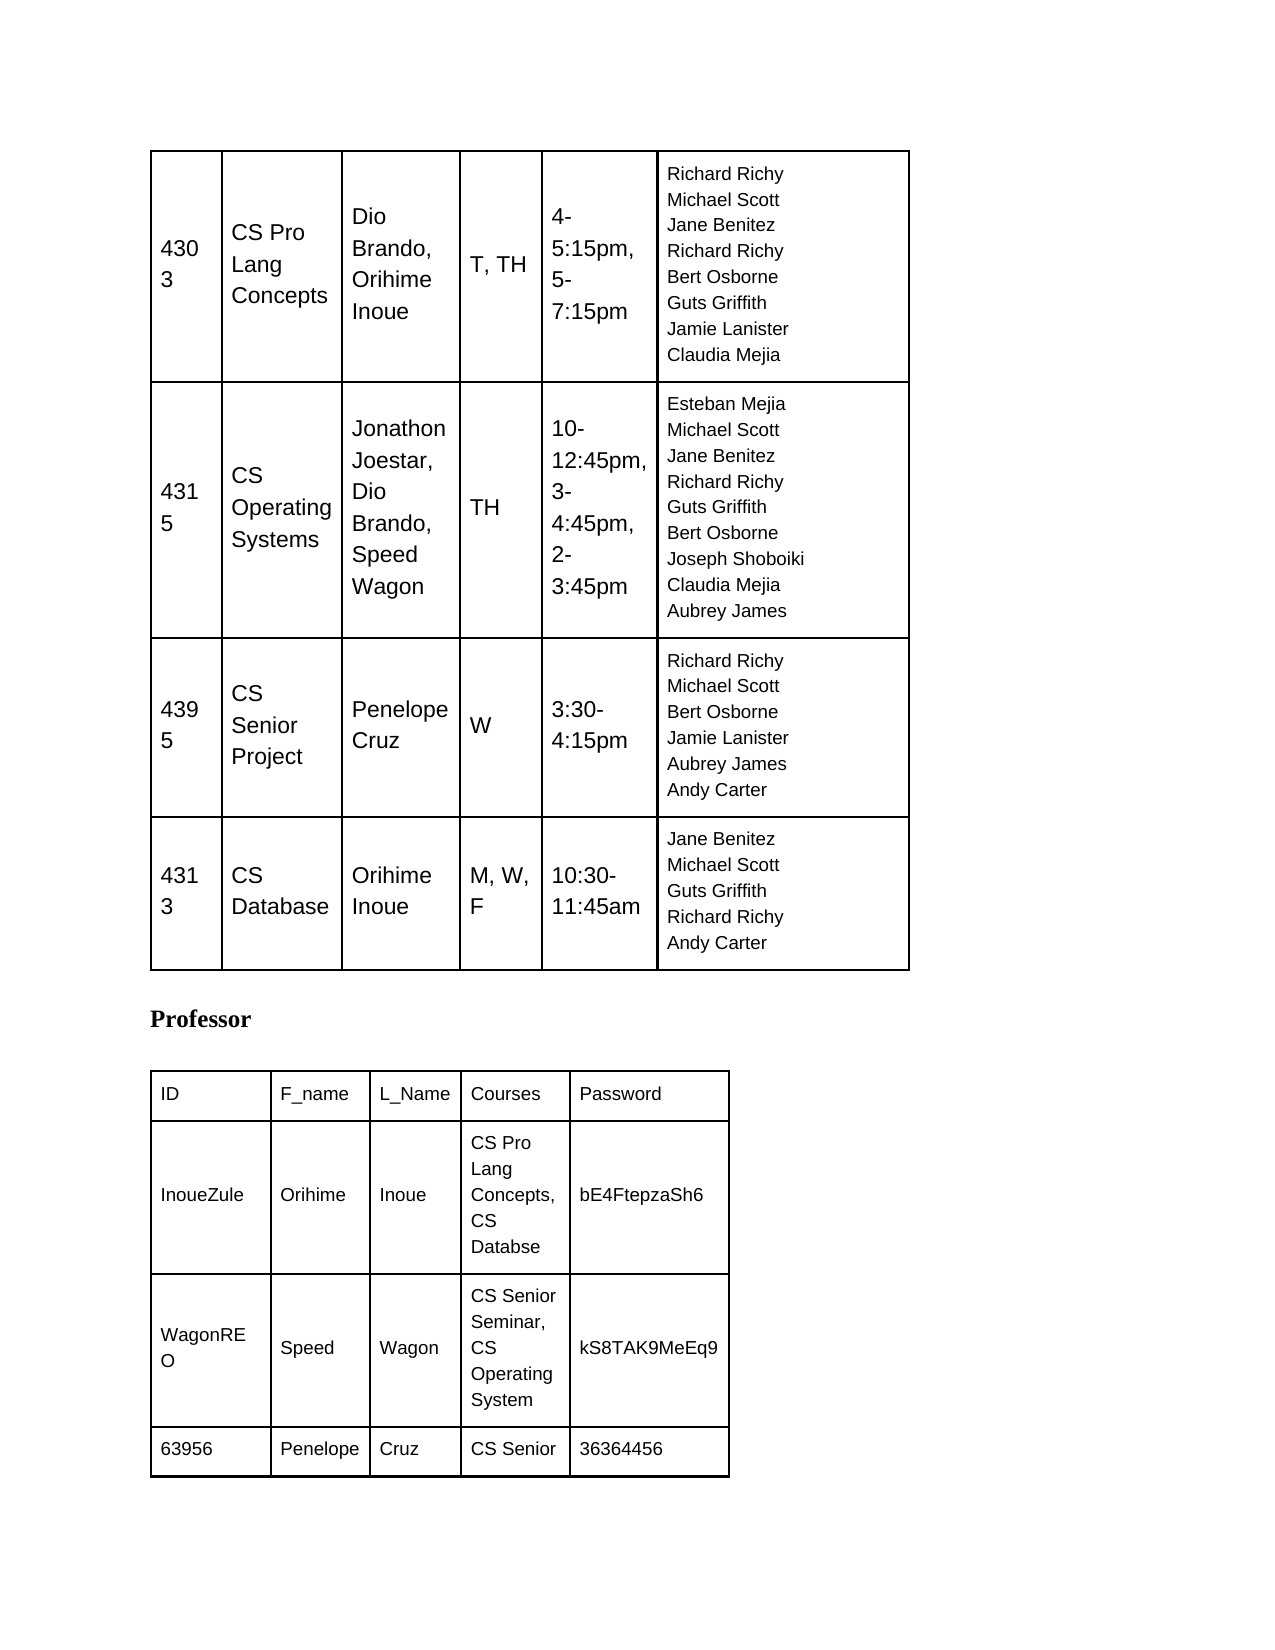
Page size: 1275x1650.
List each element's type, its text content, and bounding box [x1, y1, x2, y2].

table_cell 36364456 [571, 1428, 728, 1475]
table_cell Richard Richy Michael Scott Jane Benitez Richard Richy Bert Osborne Guts Griffith Jamie Lanister Claudia Mejia [659, 152, 908, 381]
table_cell CS Senior Project [462, 1428, 569, 1475]
table_cell 10:30-11:45am [543, 818, 656, 969]
table_cell CS Senior Seminar, CS Operating System [462, 1275, 569, 1426]
table_cell CS Pro Lang Concepts [223, 152, 341, 381]
table_cell 4-5:15pm, 5-7:15pm [543, 152, 656, 381]
table_cell CS Pro Lang Concepts, CS Databse [462, 1122, 569, 1273]
text Professor [150, 1004, 1125, 1033]
table_cell Penelope [272, 1428, 369, 1475]
table_cell WagonREO [152, 1275, 270, 1426]
table_header ID [152, 1072, 270, 1119]
table_cell M, W, F [461, 818, 541, 969]
table_cell CS Operating Systems [223, 383, 341, 637]
table_cell Inoue [371, 1122, 460, 1273]
table_header Password [571, 1072, 728, 1119]
table_cell Esteban Mejia Michael Scott Jane Benitez Richard Richy Guts Griffith Bert Osborne Joseph Shoboiki Claudia Mejia Aubrey James [659, 383, 908, 637]
table_cell Richard Richy Michael Scott Bert Osborne Jamie Lanister Aubrey James Andy Carter [659, 639, 908, 816]
table_cell Speed [272, 1275, 369, 1426]
table_cell 10-12:45pm, 3-4:45pm, 2-3:45pm [543, 383, 656, 637]
table_cell W [461, 639, 541, 816]
table_cell 4315 [152, 383, 221, 637]
table_header L_Name [371, 1072, 460, 1119]
table_header F_name [272, 1072, 369, 1119]
table_cell Orihime [272, 1122, 369, 1273]
table_cell Jane Benitez Michael Scott Guts Griffith Richard Richy Andy Carter [659, 818, 908, 969]
table_cell T, TH [461, 152, 541, 381]
table_cell Dio Brando, Orihime Inoue [343, 152, 459, 381]
table_cell kS8TAK9MeEq9 [571, 1275, 728, 1426]
table_cell Wagon [371, 1275, 460, 1426]
table_cell Jonathon Joestar, Dio Brando, Speed Wagon [343, 383, 459, 637]
table_cell 63956 [152, 1428, 270, 1475]
table_cell Penelope Cruz [343, 639, 459, 816]
table_cell Orihime Inoue [343, 818, 459, 969]
table_cell CS Senior Project [223, 639, 341, 816]
table_cell bE4FtepzaSh6 [571, 1122, 728, 1273]
table_cell TH [461, 383, 541, 637]
table_cell 4303 [152, 152, 221, 381]
table_cell 4395 [152, 639, 221, 816]
table_cell Cruz [371, 1428, 460, 1475]
table_cell 3:30-4:15pm [543, 639, 656, 816]
table_header Courses [462, 1072, 569, 1119]
table_cell CS Database [223, 818, 341, 969]
table_cell InoueZule [152, 1122, 270, 1273]
table_cell 4313 [152, 818, 221, 969]
